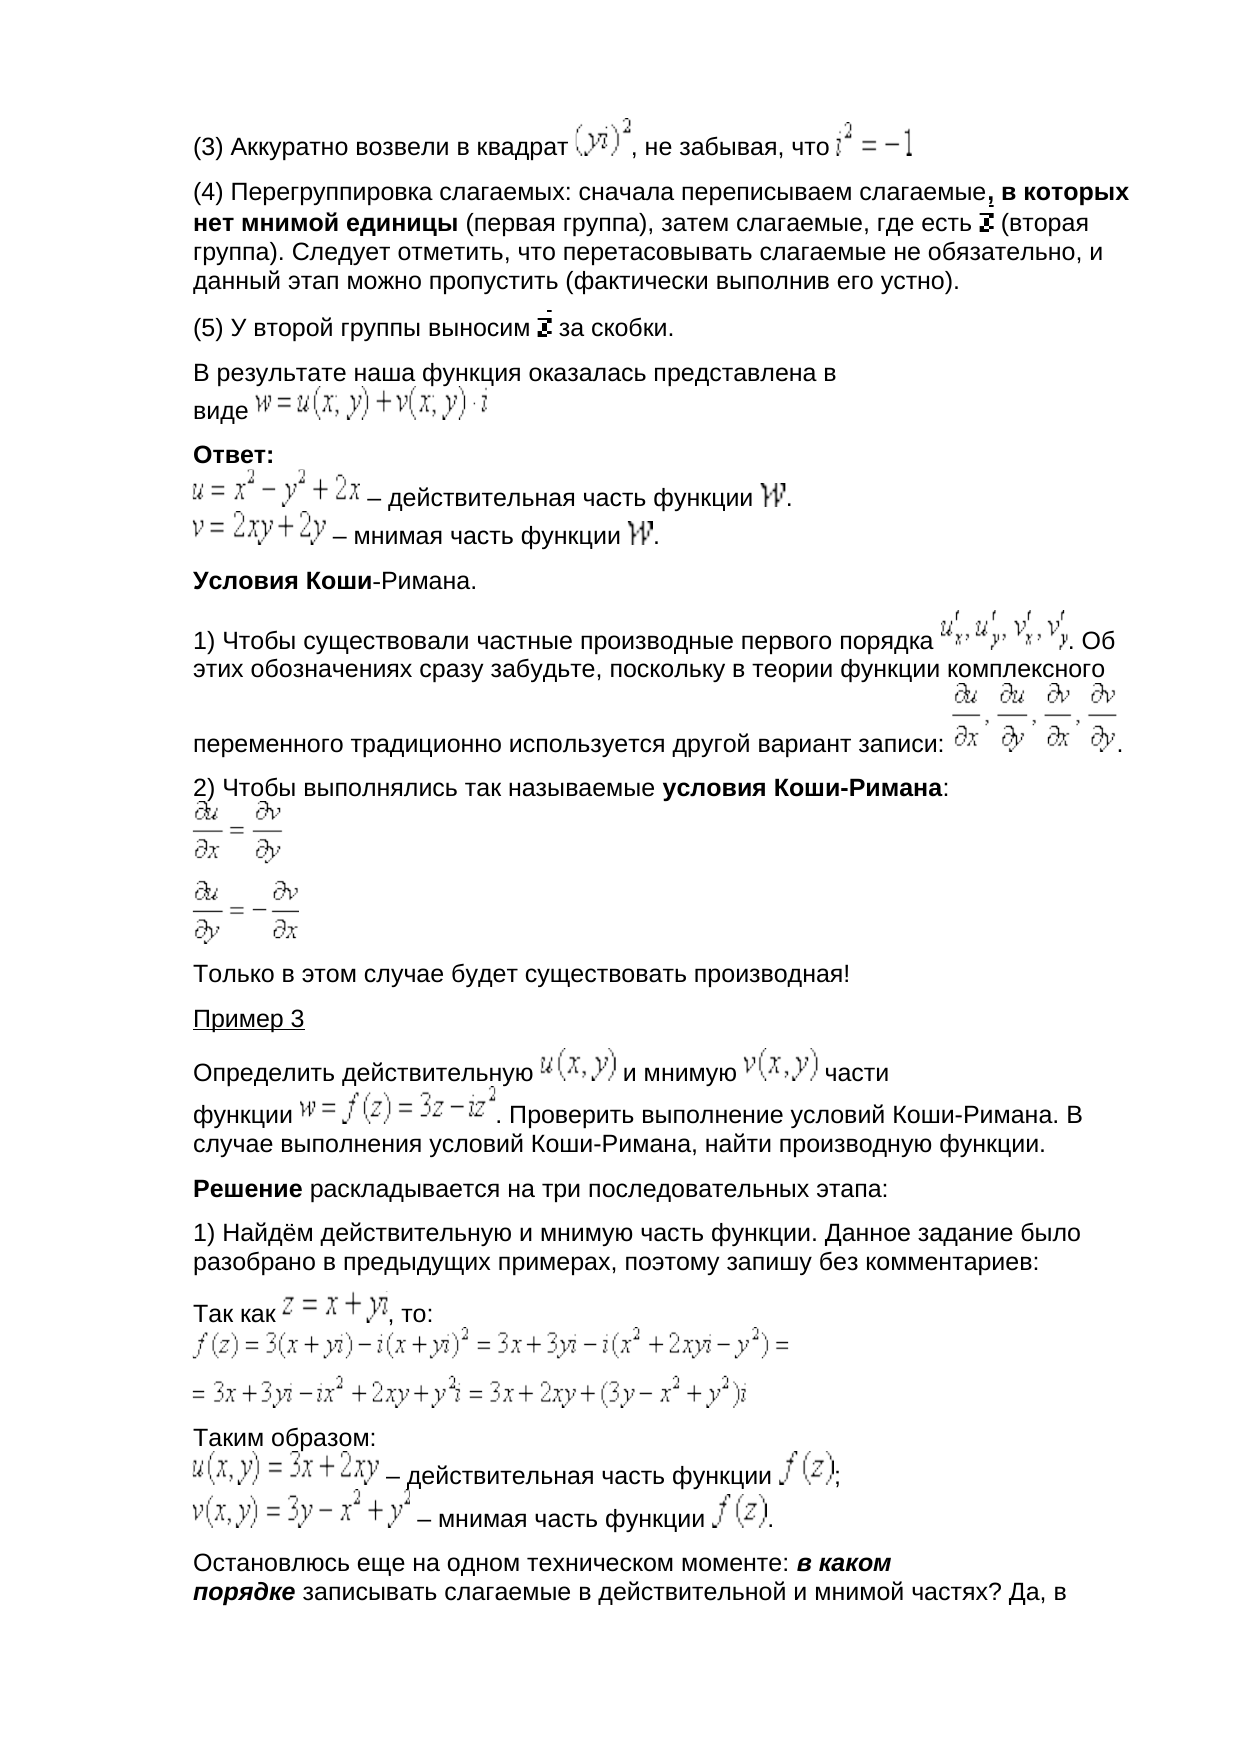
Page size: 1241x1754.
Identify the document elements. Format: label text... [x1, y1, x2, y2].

text 1) Найдём действительную и мнимую часть функции. Данное задание было разобрано в предыдущих примерах, поэтому запишу без комментариев: [193, 1218, 1136, 1275]
text 1) Чтобы существовали частные производные первого порядка . Об этих обозначениях сразу забудьте, поскольку в теории функции комплексного переменного традиционно используется другой вариант записи: . [193, 610, 1136, 757]
picture [537, 310, 552, 337]
picture [192, 1327, 789, 1408]
picture [192, 1451, 379, 1485]
text В результате наша функция оказалась представлена в виде [193, 358, 1136, 425]
picture [540, 1048, 616, 1081]
picture [575, 118, 631, 156]
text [193, 1548, 1136, 1606]
text Решение раскладывается на три последовательных этапа: [193, 1173, 1136, 1202]
picture [743, 1048, 818, 1081]
text Только в этом случае будет существовать производная! [193, 959, 1136, 988]
text (4) Перегруппировка слагаемых: сначала переписываем слагаемые, в которых нет мнимой единицы (первая группа), затем слагаемые, где есть (вторая группа). Следует отметить, что перетасовывать слагаемые не обязательно, и данный этап можно пропустить (фактически выполнив его устно). [193, 177, 1136, 295]
picture [779, 1451, 834, 1485]
text (5) У второй группы выносим за скобки. [193, 310, 1136, 342]
text (3) Аккуратно возвели в квадрат , не забывая, что [193, 118, 1136, 161]
text 2) Чтобы выполнялись так называемые условия Коши-Римана: [193, 773, 1136, 944]
picture [836, 122, 912, 156]
picture [952, 683, 1117, 752]
picture [760, 483, 786, 507]
picture [192, 511, 326, 545]
picture [255, 386, 487, 420]
picture [282, 1291, 388, 1323]
picture [979, 205, 994, 232]
text Ответ: – действительная часть функции . – мнимая часть функции . [193, 440, 1136, 550]
text Условия Коши-Римана. [193, 566, 1136, 594]
text Пример 3 [193, 1004, 1136, 1033]
picture [192, 469, 360, 507]
picture [192, 1489, 410, 1528]
text Таким образом: – действительная часть функции ; – мнимая часть функции . [193, 1423, 1136, 1533]
picture [300, 1086, 496, 1124]
text Определить действительную и мнимую части функции . Проверить выполнение условий Коши-Римана. В случае выполнения условий Коши-Римана, найти производную функции. [193, 1048, 1136, 1158]
picture [192, 801, 299, 944]
picture [712, 1494, 767, 1528]
picture [627, 521, 653, 545]
picture [941, 610, 1068, 650]
